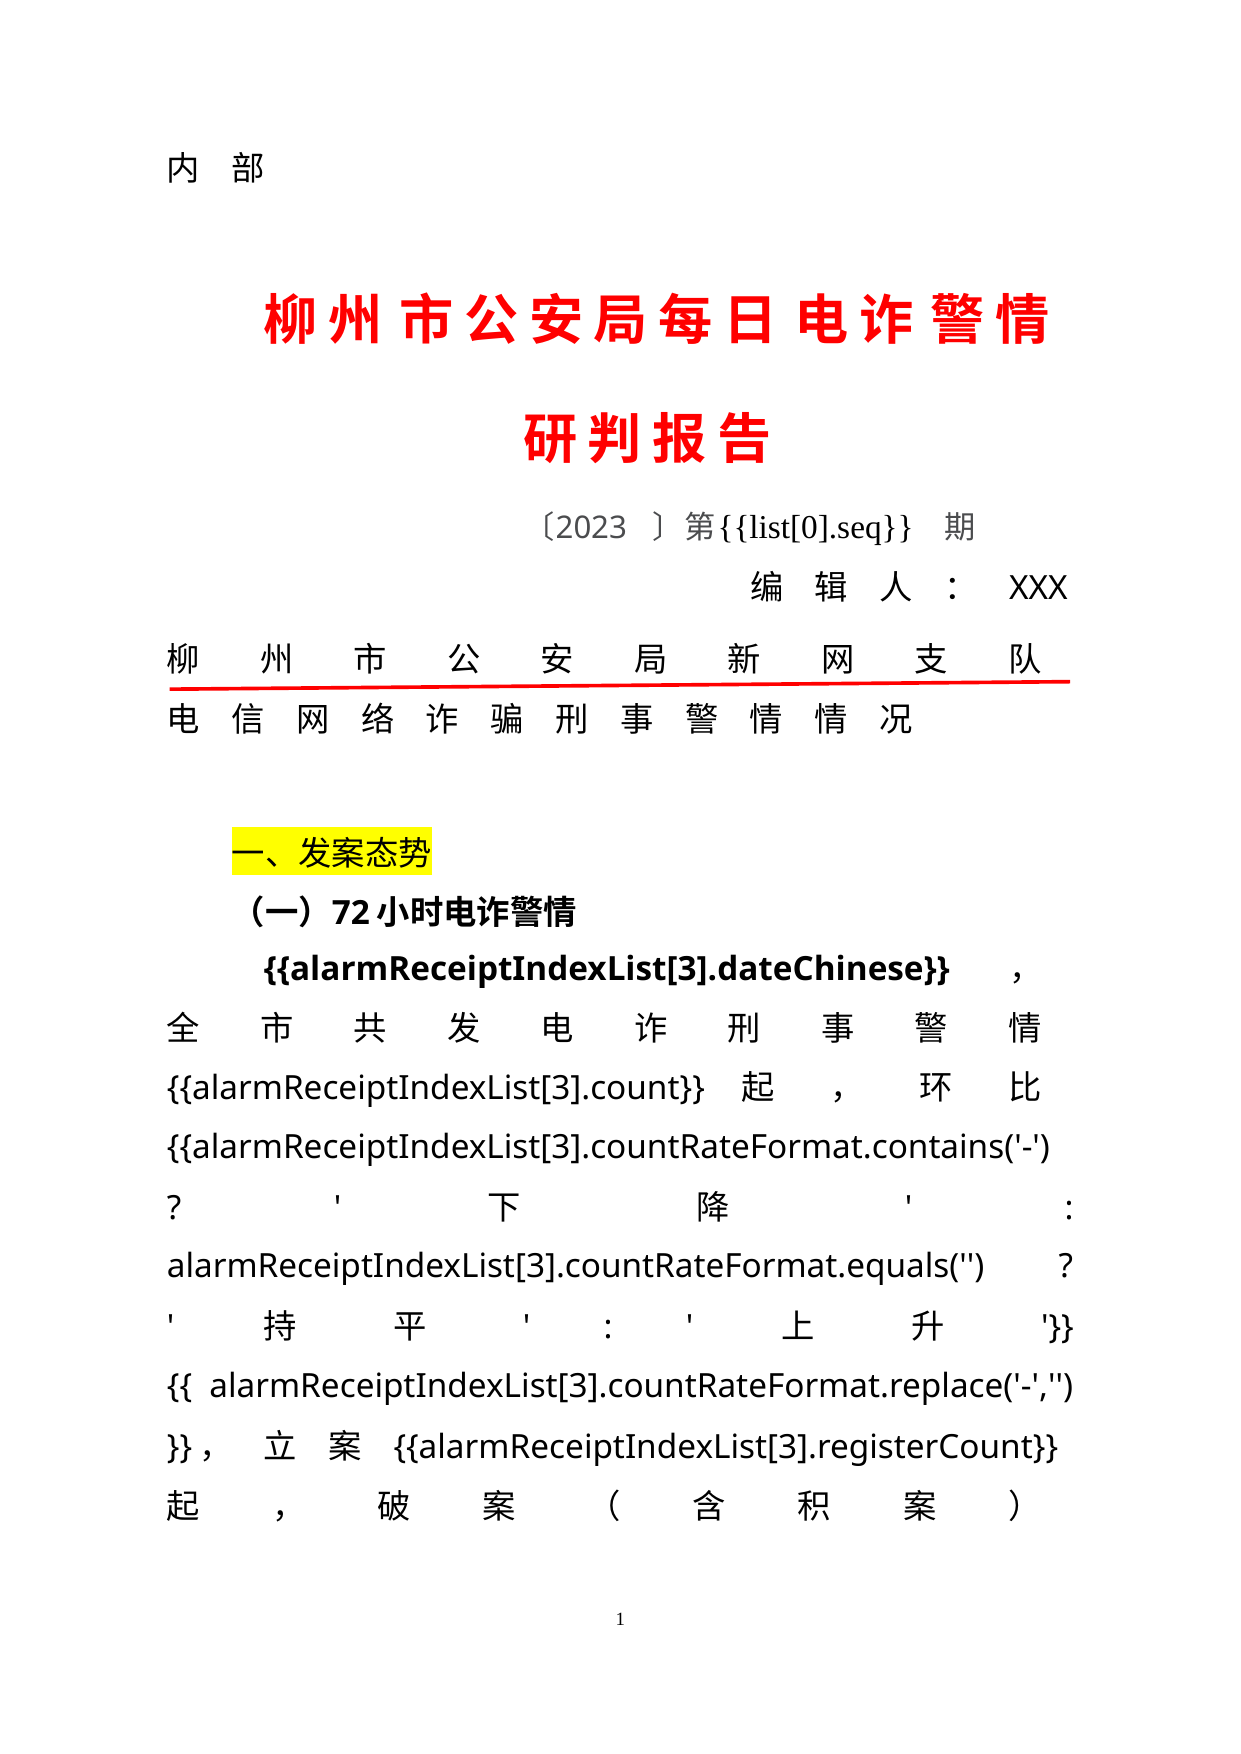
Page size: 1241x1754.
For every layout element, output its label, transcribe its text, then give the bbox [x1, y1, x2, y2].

text 内部 [167, 136, 1076, 196]
list 柳州市公安局新网支队 电信网络诈骗刑事警情情况 [167, 627, 1074, 747]
text 柳州市公安局每日电诈警情 [167, 256, 1074, 376]
text 〔2023〕第{{list[0].seq}}期 [167, 495, 1074, 555]
list 发案态势 [167, 819, 1074, 877]
text 研判报告 [167, 376, 1074, 495]
text 编辑人：XXX [167, 555, 1074, 615]
list （一）72小时电诈警情 [167, 877, 1074, 936]
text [167, 936, 1074, 1534]
